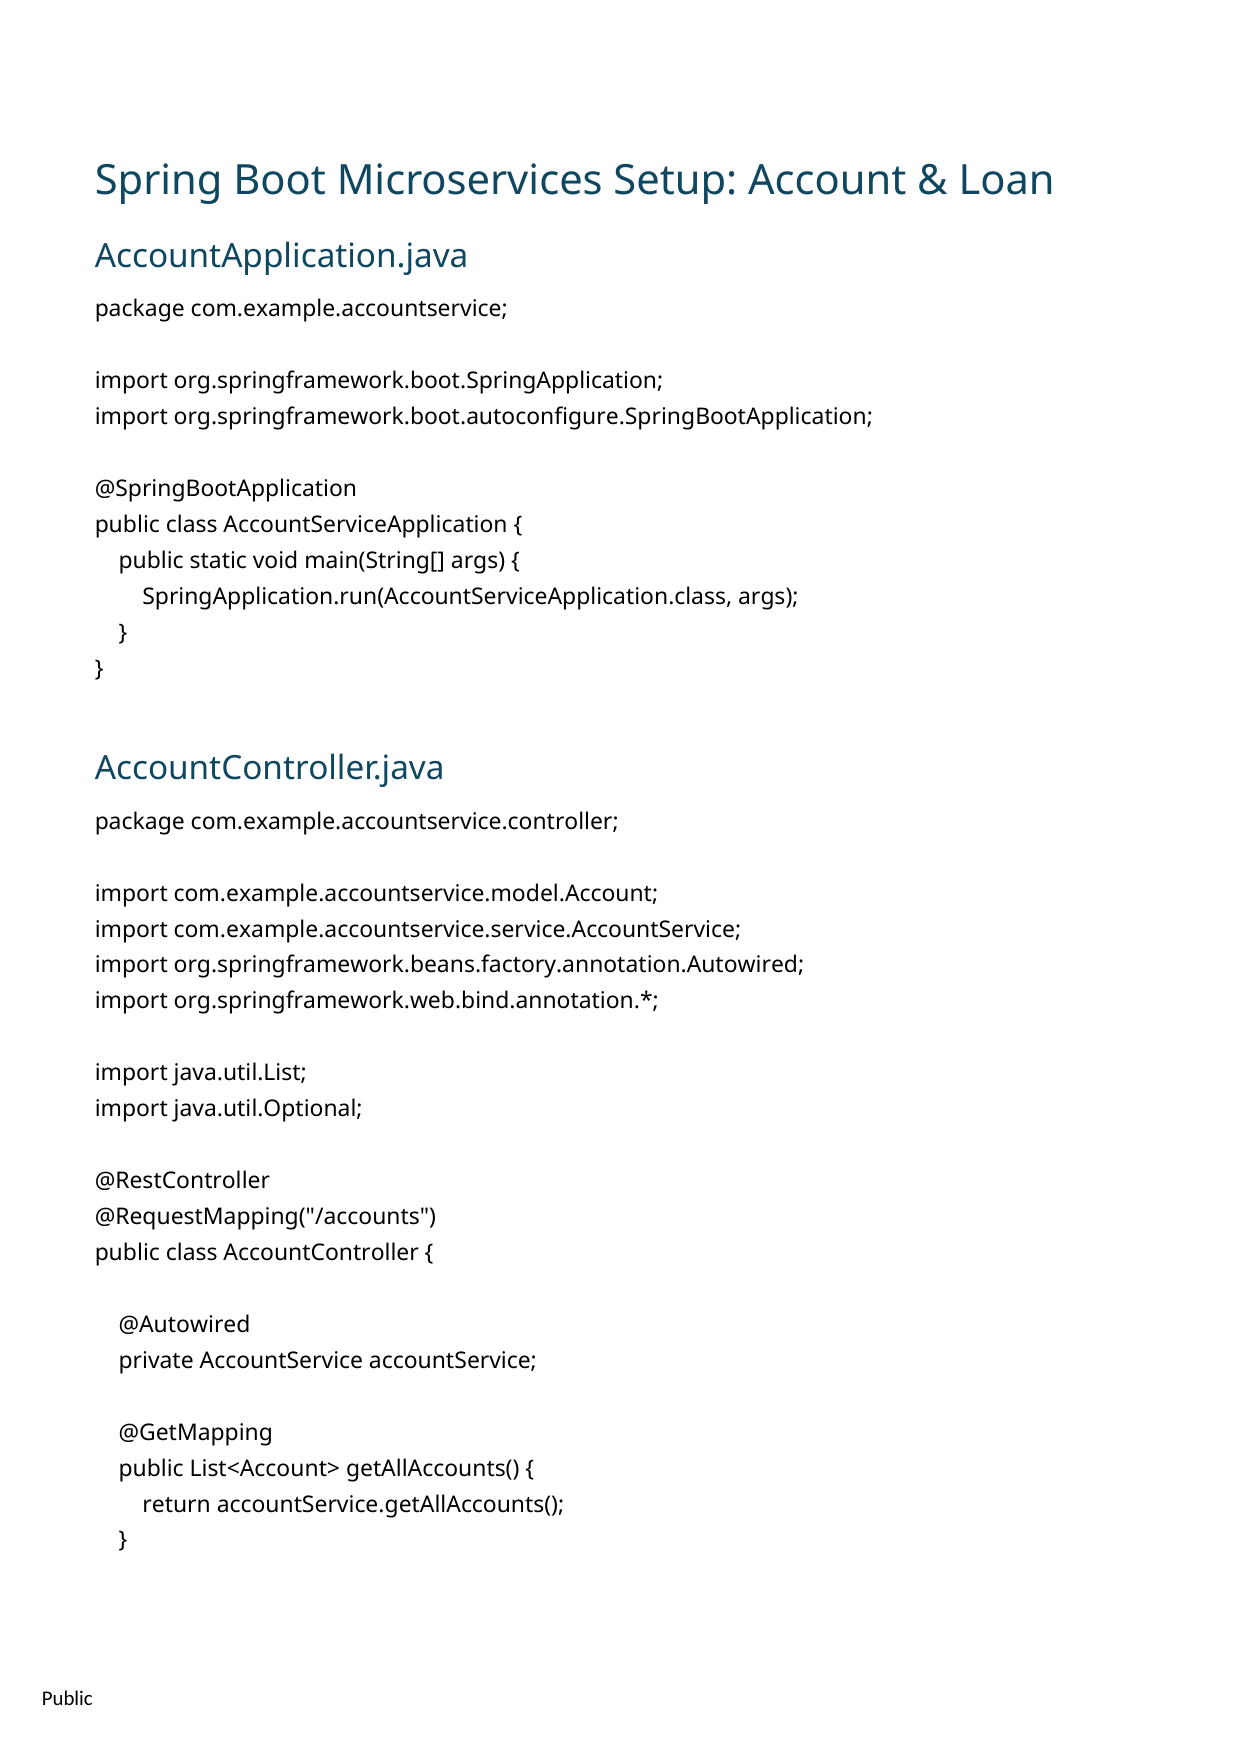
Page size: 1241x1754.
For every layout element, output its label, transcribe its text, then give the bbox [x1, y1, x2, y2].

subtitle Spring Boot Microservices Setup: Account & Loan [94, 150, 1146, 206]
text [94, 805, 1146, 1591]
subtitle AccountApplication.java [94, 232, 1146, 277]
text package com.example.accountservice; import org.springframework.boot.SpringApplication; import org.springframework.boot.autoconfigure.SpringBootApplication; @SpringBootApplication public class AccountServiceApplication { public static void main(String[] args) { SpringApplication.run(AccountServiceApplication.class, args); } } [94, 292, 1146, 719]
subtitle AccountController.java [94, 744, 1146, 789]
